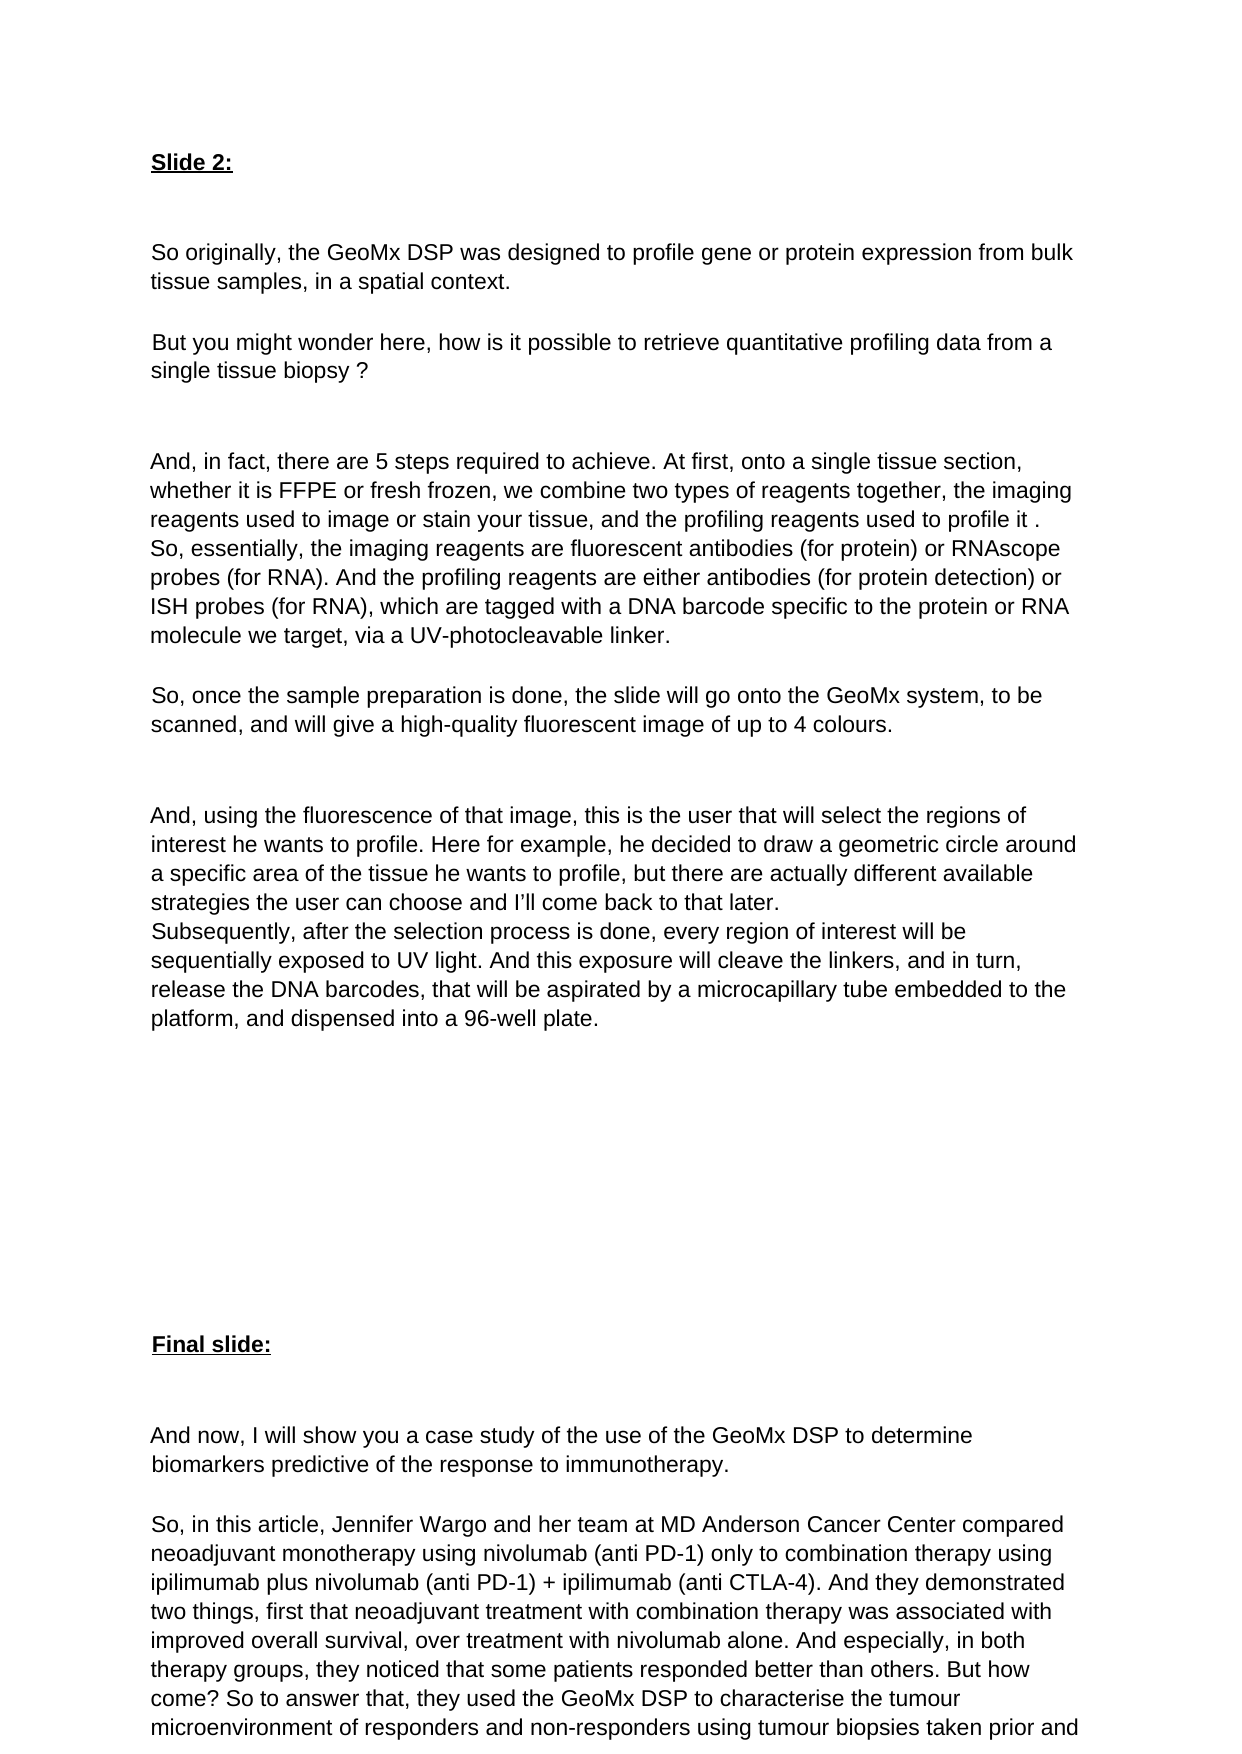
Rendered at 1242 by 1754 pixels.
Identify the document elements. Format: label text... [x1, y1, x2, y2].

text Slide 2: [151, 148, 1092, 175]
text And, using the fluorescence of that image, this is the user that will select the regions of interest he wants to profile. Here for example, he decided to draw a geometric circle around a specific area of the tissue he wants to profile, but there are actually different available strategies the user can choose and I’ll come back to that later. [150, 802, 1080, 915]
text Final slide: [152, 1331, 1092, 1357]
text And, in fact, there are 5 steps required to achieve. At first, onto a single tissue section, whether it is FFPE or fresh frozen, we combine two types of reagents together, the imaging reagents used to image or stain your tissue, and the profiling reagents used to profile it . So, essentially, the imaging reagents are fluorescent antibodies (for protein) or RNAscope probes (for RNA). And the profiling reagents are either antibodies (for protein detection) or ISH probes (for RNA), which are tagged with a DNA barcode specific to the protein or RNA molecule we target, via a UV-photocleavable linker. [150, 448, 1074, 648]
text But you might wonder here, how is it possible to retrieve quantitative profiling data from a single tissue biopsy ? [151, 328, 1054, 384]
text Subsequently, after the selection process is done, every region of interest will be sequentially exposed to UV light. And this exposure will cleave the linkers, and in turn, release the DNA barcodes, that will be aspirated by a microcapillary tube embedded to the platform, and dispensed into a 96-well plate. [151, 918, 1069, 1031]
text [150, 1511, 1082, 1740]
text So originally, the GeoMx DSP was designed to profile gene or protein expression from bulk tissue samples, in a spatial context. [150, 239, 1074, 294]
text So, once the sample preparation is done, the slide will go onto the GeoMx system, to be scanned, and will give a high-quality fluorescent image of up to 4 colours. [151, 682, 1045, 738]
text And now, I will show you a case study of the use of the GeoMx DSP to determine biomarkers predictive of the response to immunotherapy. [150, 1422, 975, 1477]
